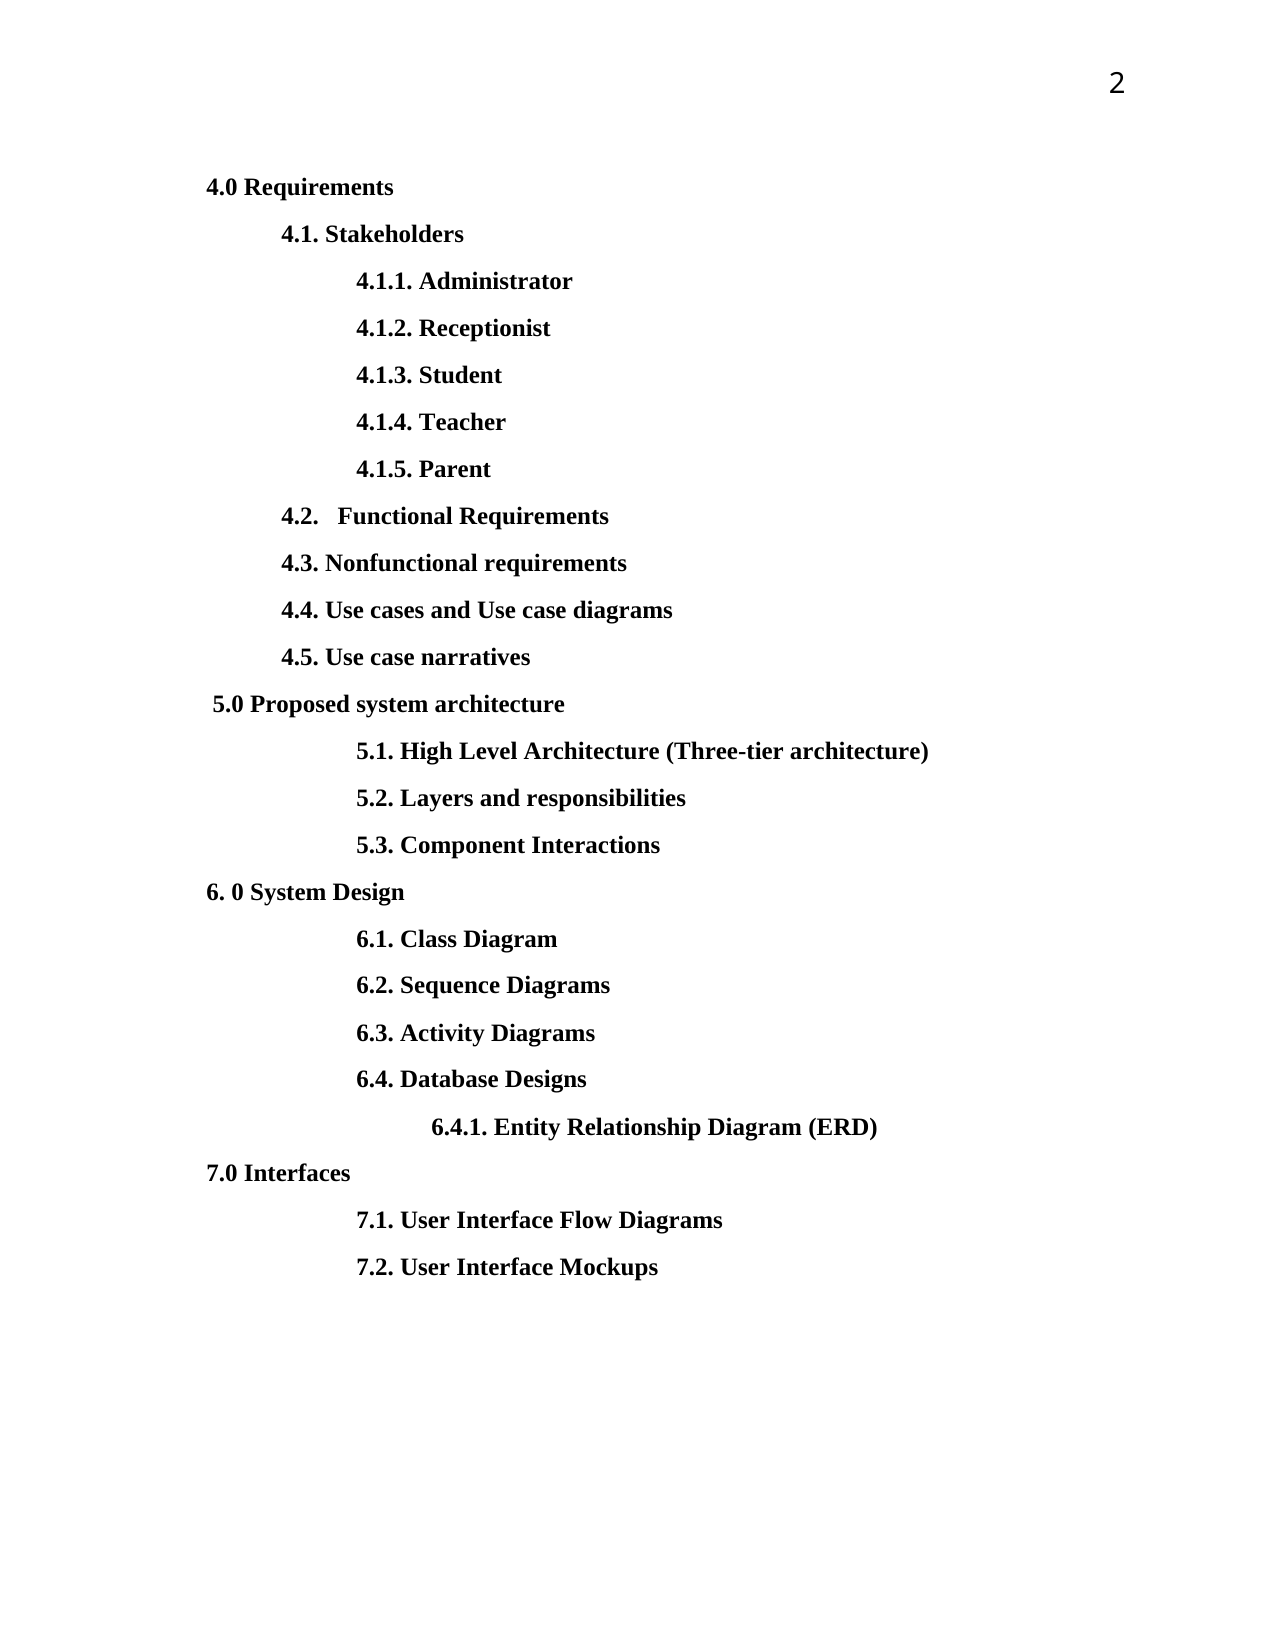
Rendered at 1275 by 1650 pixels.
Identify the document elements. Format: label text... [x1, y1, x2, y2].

text 6.2. Sequence Diagrams [131, 971, 1125, 999]
text 6. 0 System Design [131, 877, 1125, 905]
text 7.1. User Interface Flow Diagrams [131, 1206, 1125, 1234]
text 4.2. Functional Requirements [131, 501, 1125, 529]
text 4.3. Nonfunctional requirements [131, 548, 1125, 577]
text 4.1.1. Administrator [131, 266, 1125, 295]
text 4.0 Requirements [131, 172, 1125, 201]
text 5.3. Component Interactions [131, 830, 1125, 858]
text 5.0 Proposed system architecture [131, 689, 1125, 717]
text 7.0 Interfaces [131, 1158, 1125, 1187]
text 4.4. Use cases and Use case diagrams [131, 595, 1125, 623]
text 4.1.4. Teacher [131, 407, 1125, 436]
text 4.1.2. Receptionist [131, 313, 1125, 342]
text 4.5. Use case narratives [131, 642, 1125, 671]
text 5.2. Layers and responsibilities [131, 783, 1125, 811]
text 7.2. User Interface Mockups [131, 1252, 1125, 1281]
text 5.1. High Level Architecture (Three-tier architecture) [131, 736, 1125, 764]
text 6.4. Database Designs [131, 1064, 1125, 1093]
text 6.3. Activity Diagrams [131, 1018, 1125, 1046]
text 6.4.1. Entity Relationship Diagram (ERD) [131, 1112, 1125, 1140]
text 4.1.5. Parent [131, 454, 1125, 483]
text 4.1. Stakeholders [131, 219, 1125, 248]
text 4.1.3. Student [131, 360, 1125, 389]
text 6.1. Class Diagram [131, 924, 1125, 952]
